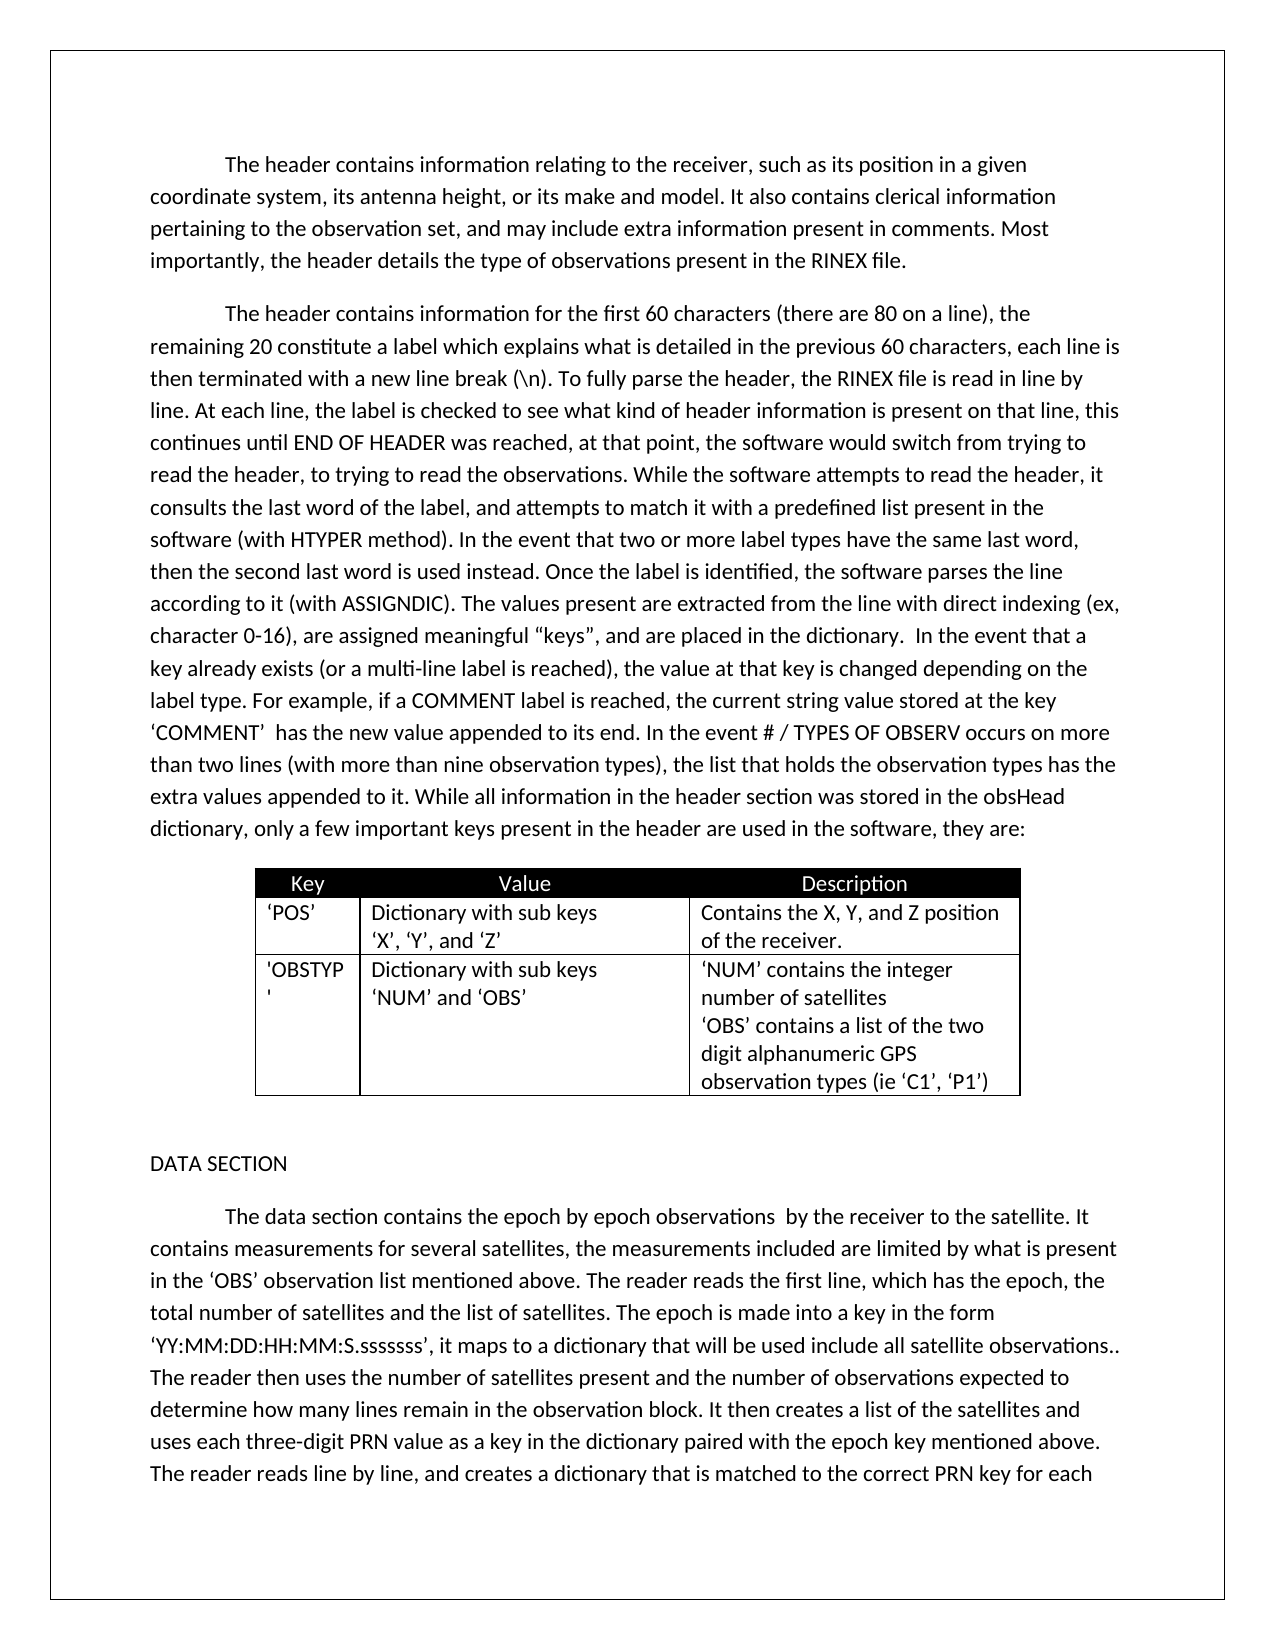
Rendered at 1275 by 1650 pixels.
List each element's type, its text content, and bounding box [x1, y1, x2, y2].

table_cell ‘POS’ [256, 898, 359, 954]
table_cell ‘NUM’ contains the integer number of satellites ‘OBS’ contains a list of the two digit alphanumeric GPS observation types (ie ‘C1’, ‘P1’) [690, 955, 1019, 1095]
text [150, 1202, 1125, 1487]
table_header Description [690, 869, 1019, 897]
table_cell 'OBSTYP' [256, 955, 359, 1095]
table_cell Dictionary with sub keys ‘X’, ‘Y’, and ‘Z’ [361, 898, 689, 954]
table_cell Contains the X, Y, and Z position of the receiver. [690, 898, 1019, 954]
table_header Key [256, 869, 359, 897]
text The header contains information for the first 60 characters (there are 80 on a line), the remaining 20 constitute a label which explains what is detailed in the previous 60 characters, each line is then terminated with a new line break (\n). To fully parse the header, the RINEX file is read in line by line. At each line, the label is checked to see what kind of header information is present on that line, this continues until END OF HEADER was reached, at that point, the software would switch from trying to read the header, to trying to read the observations. While the software attempts to read the header, it consults the last word of the label, and attempts to match it with a predefined list present in the software (with HTYPER method). In the event that two or more label types have the same last word, then the second last word is used instead. Once the label is identified, the software parses the line according to it (with ASSIGNDIC). The values present are extracted from the line with direct indexing (ex, character 0-16), are assigned meaningful “keys”, and are placed in the dictionary. In the event that a key already exists (or a multi-line label is reached), the value at that key is changed depending on the label type. For example, if a COMMENT label is reached, the current string value stored at the key ‘COMMENT’ has the new value appended to its end. In the event # / TYPES OF OBSERV occurs on more than two lines (with more than nine observation types), the list that holds the observation types has the extra values appended to it. While all information in the header section was stored in the obsHead dictionary, only a few important keys present in the header are used in the software, they are: [150, 299, 1125, 843]
table_header Value [361, 869, 689, 897]
text The header contains information relating to the receiver, such as its position in a given coordinate system, its antenna height, or its make and model. It also contains clerical information pertaining to the observation set, and may include extra information present in comments. Most importantly, the header details the type of observations present in the RINEX file. [150, 150, 1125, 274]
text DATA SECTION [150, 1149, 1125, 1177]
table_cell Dictionary with sub keys ‘NUM’ and ‘OBS’ [361, 955, 689, 1095]
